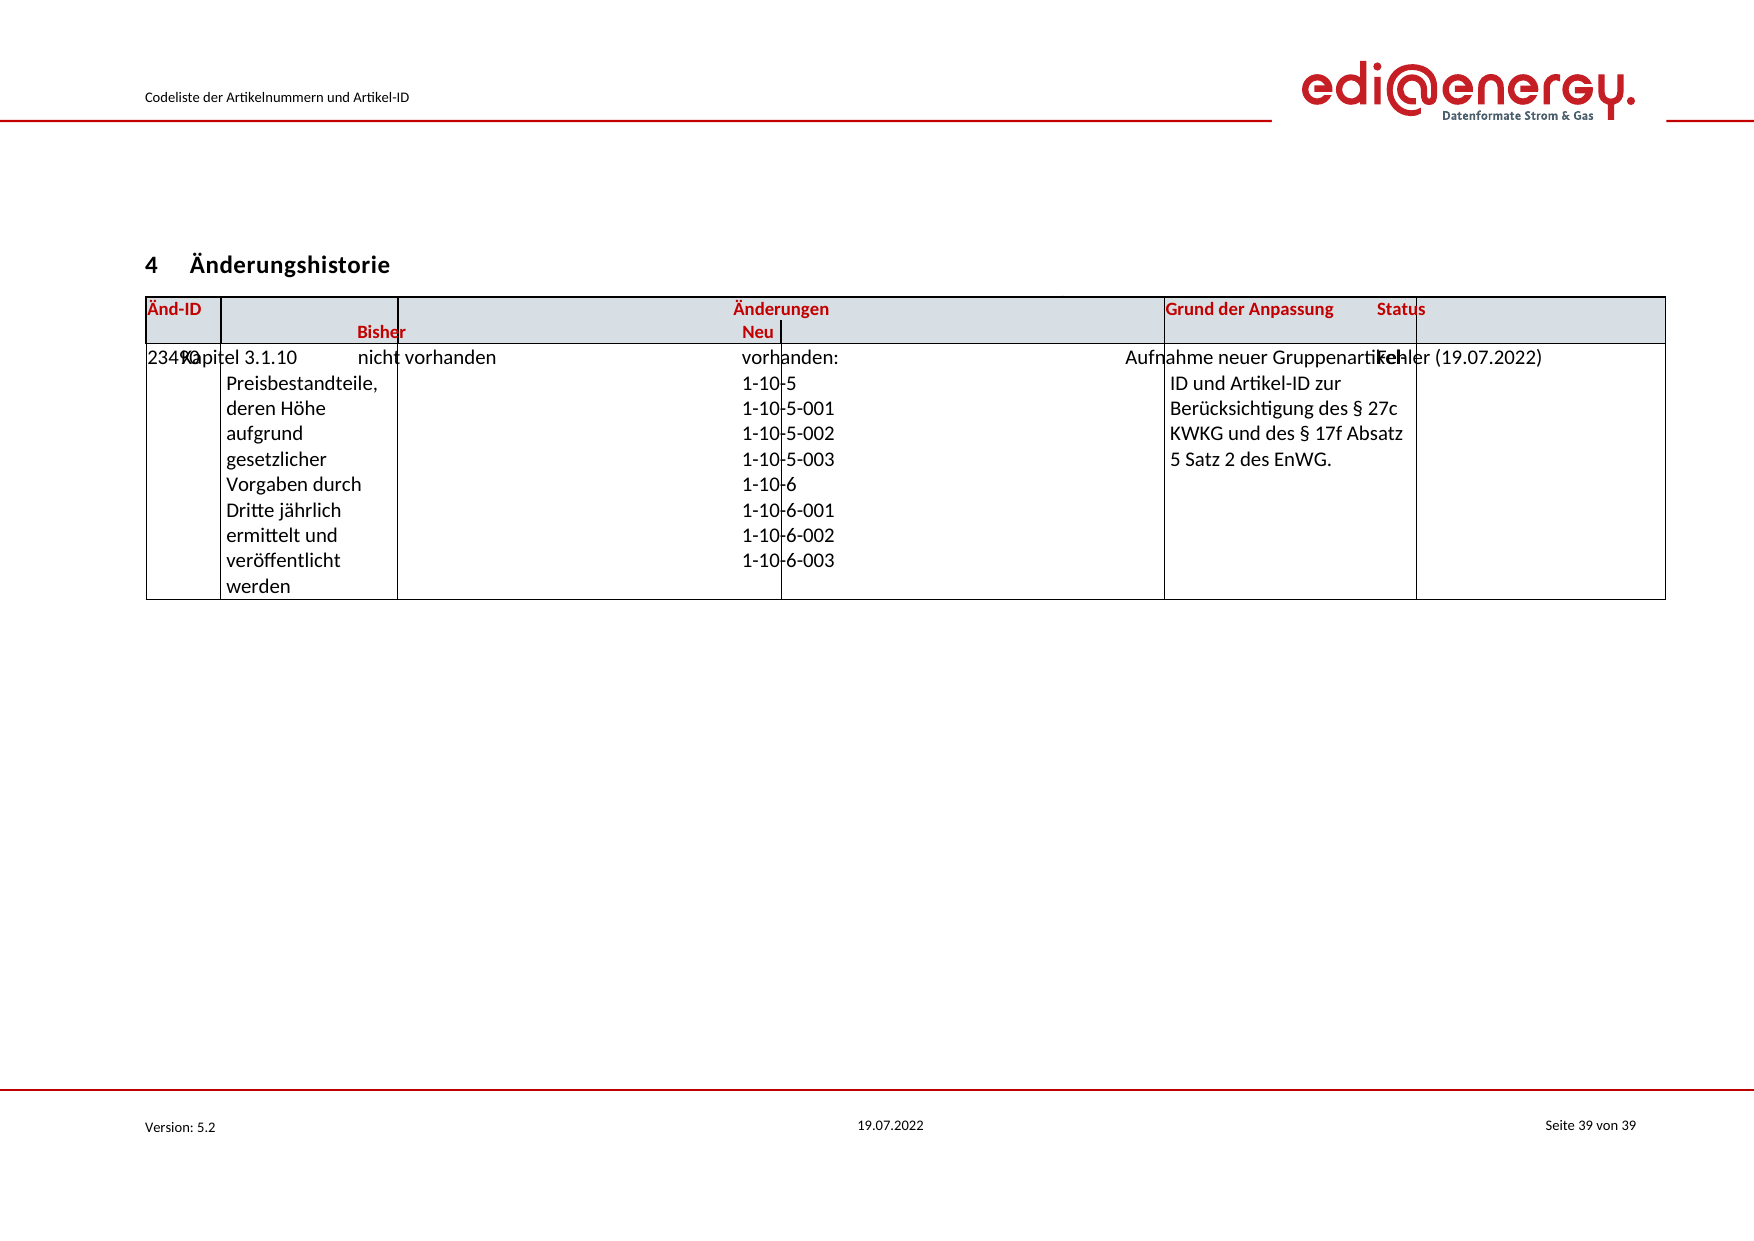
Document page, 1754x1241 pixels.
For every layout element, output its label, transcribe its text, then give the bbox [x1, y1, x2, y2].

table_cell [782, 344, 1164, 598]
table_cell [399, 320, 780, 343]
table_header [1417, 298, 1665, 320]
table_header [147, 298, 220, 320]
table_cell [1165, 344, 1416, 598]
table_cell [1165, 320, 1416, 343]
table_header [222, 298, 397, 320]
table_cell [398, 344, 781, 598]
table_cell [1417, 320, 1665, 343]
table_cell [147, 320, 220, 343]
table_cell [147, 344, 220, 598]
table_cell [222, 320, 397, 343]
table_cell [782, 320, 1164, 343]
subtitle Änderungshistorie [145, 246, 1636, 279]
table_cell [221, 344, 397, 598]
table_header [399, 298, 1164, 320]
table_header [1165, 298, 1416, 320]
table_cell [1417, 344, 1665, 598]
